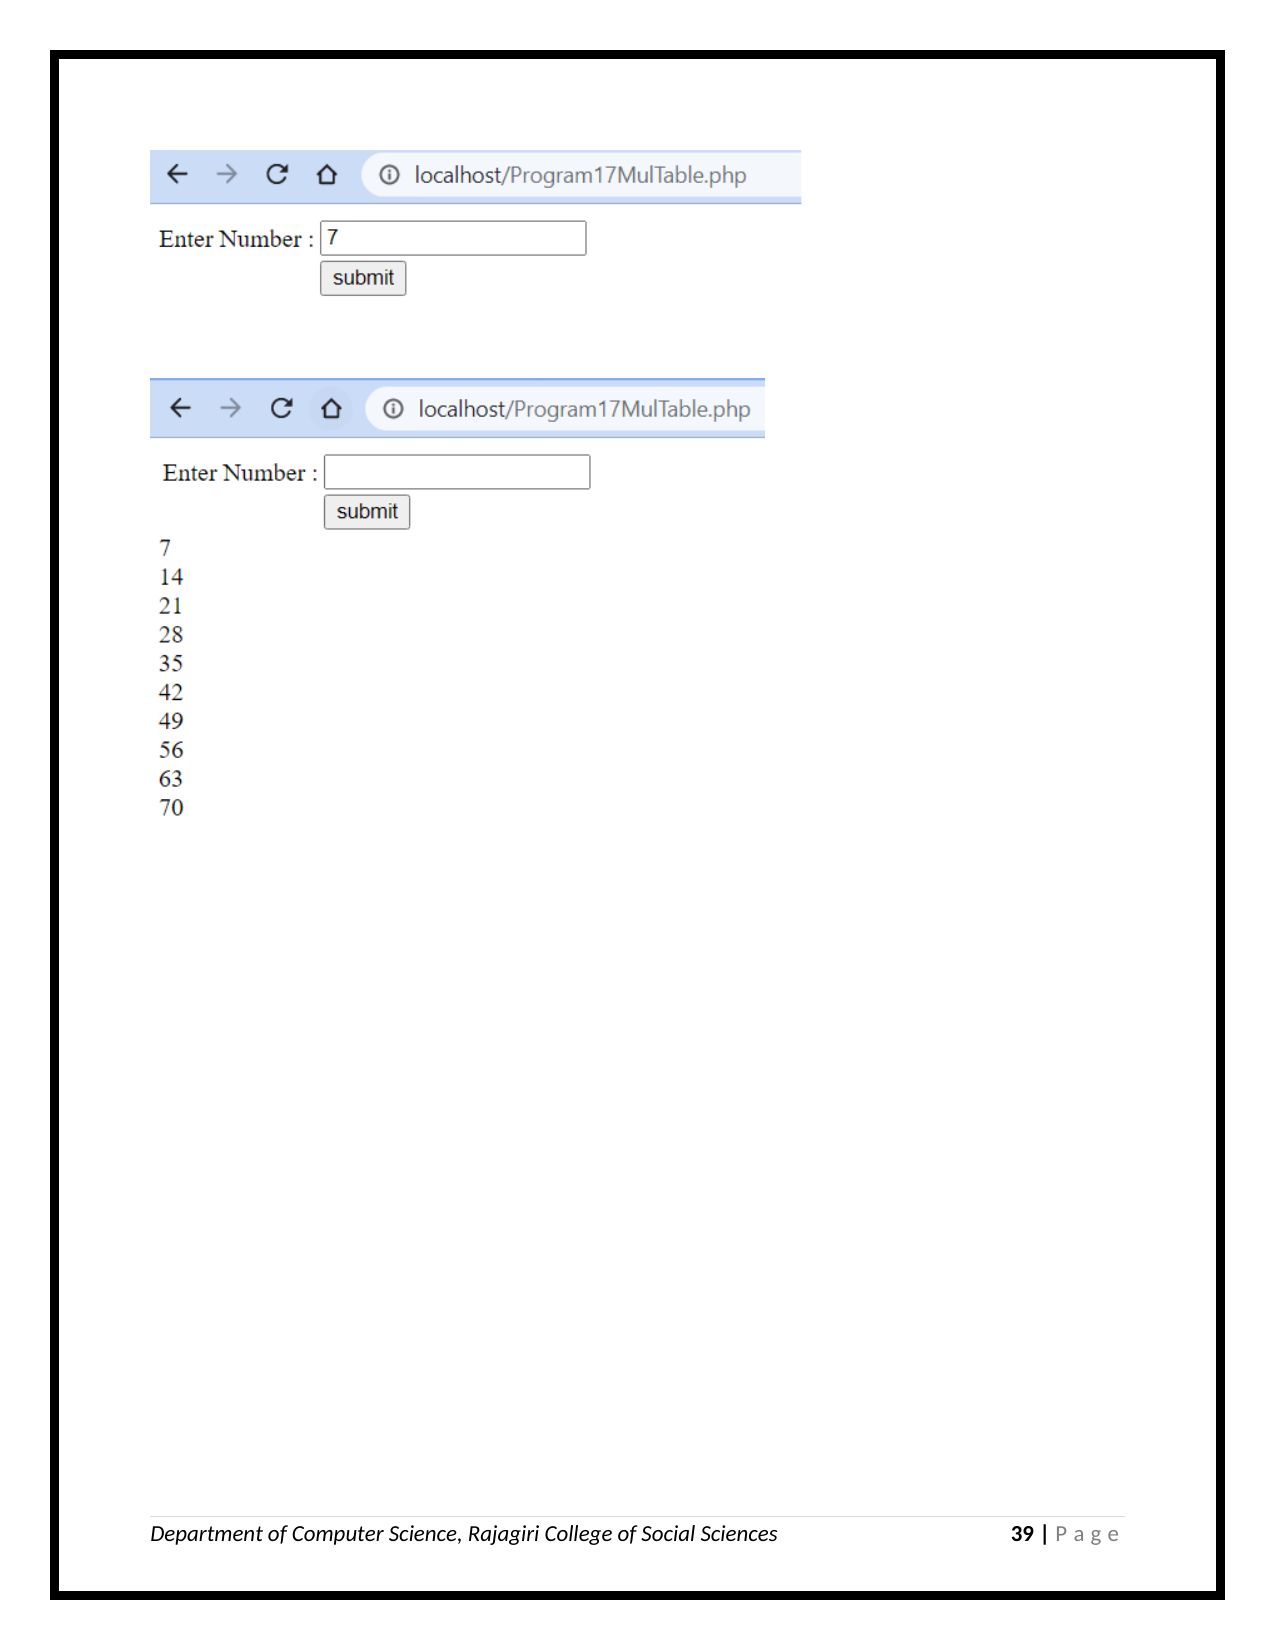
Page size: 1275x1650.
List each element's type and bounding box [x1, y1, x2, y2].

picture [150, 150, 802, 852]
